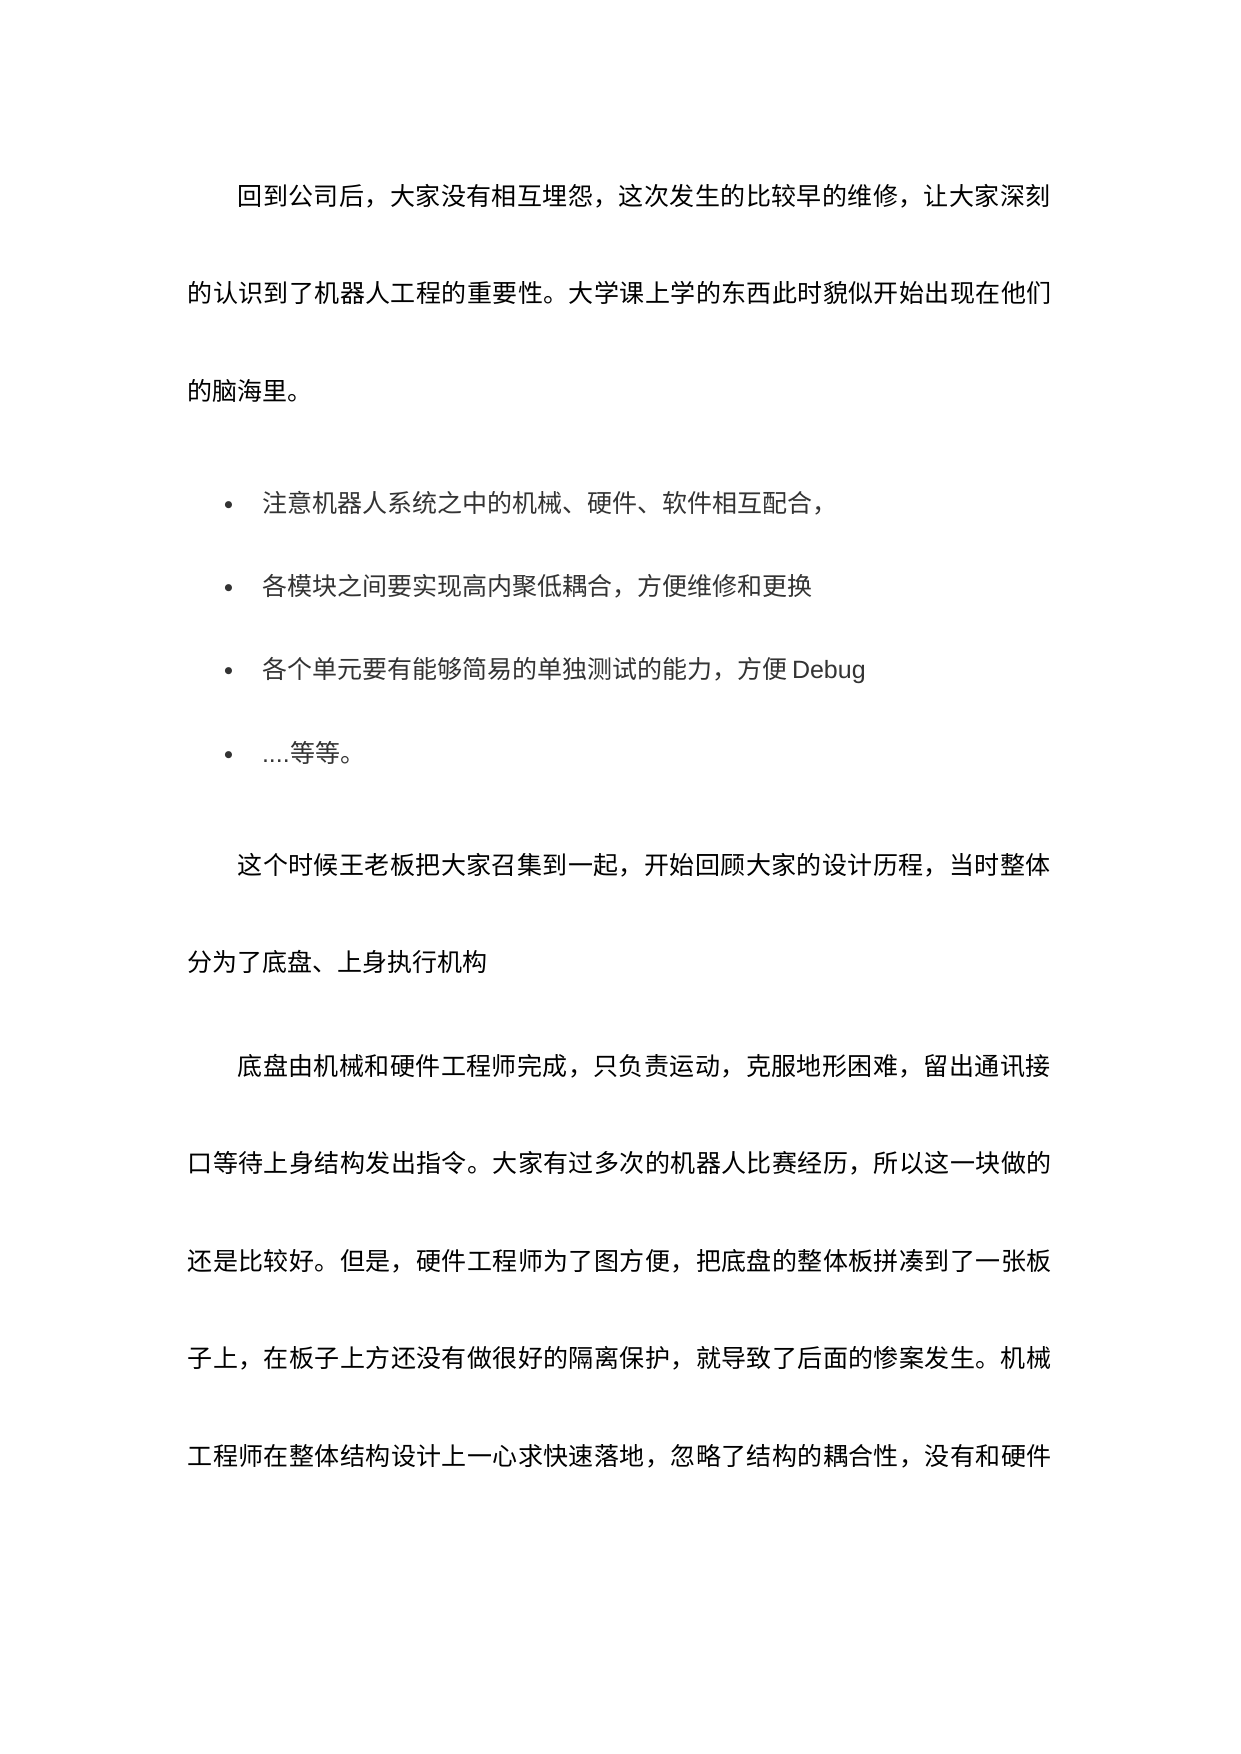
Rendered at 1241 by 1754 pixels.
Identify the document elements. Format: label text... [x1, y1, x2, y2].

list 各个单元要有能够简易的单独测试的能力，方便Debug [225, 636, 1053, 701]
list 各模块之间要实现高内聚低耦合，方便维修和更换 [225, 552, 1053, 617]
list 注意机器人系统之中的机械、硬件、软件相互配合， [225, 469, 1053, 534]
text 这个时候王老板把大家召集到一起，开始回顾大家的设计历程，当时整体分为了底盘、上身执行机构 [187, 831, 1053, 993]
list ....等等。 [225, 719, 1053, 784]
text 回到公司后，大家没有相互埋怨，这次发生的比较早的维修，让大家深刻的认识到了机器人工程的重要性。大学课上学的东西此时貌似开始出现在他们的脑海里。 [187, 162, 1053, 422]
